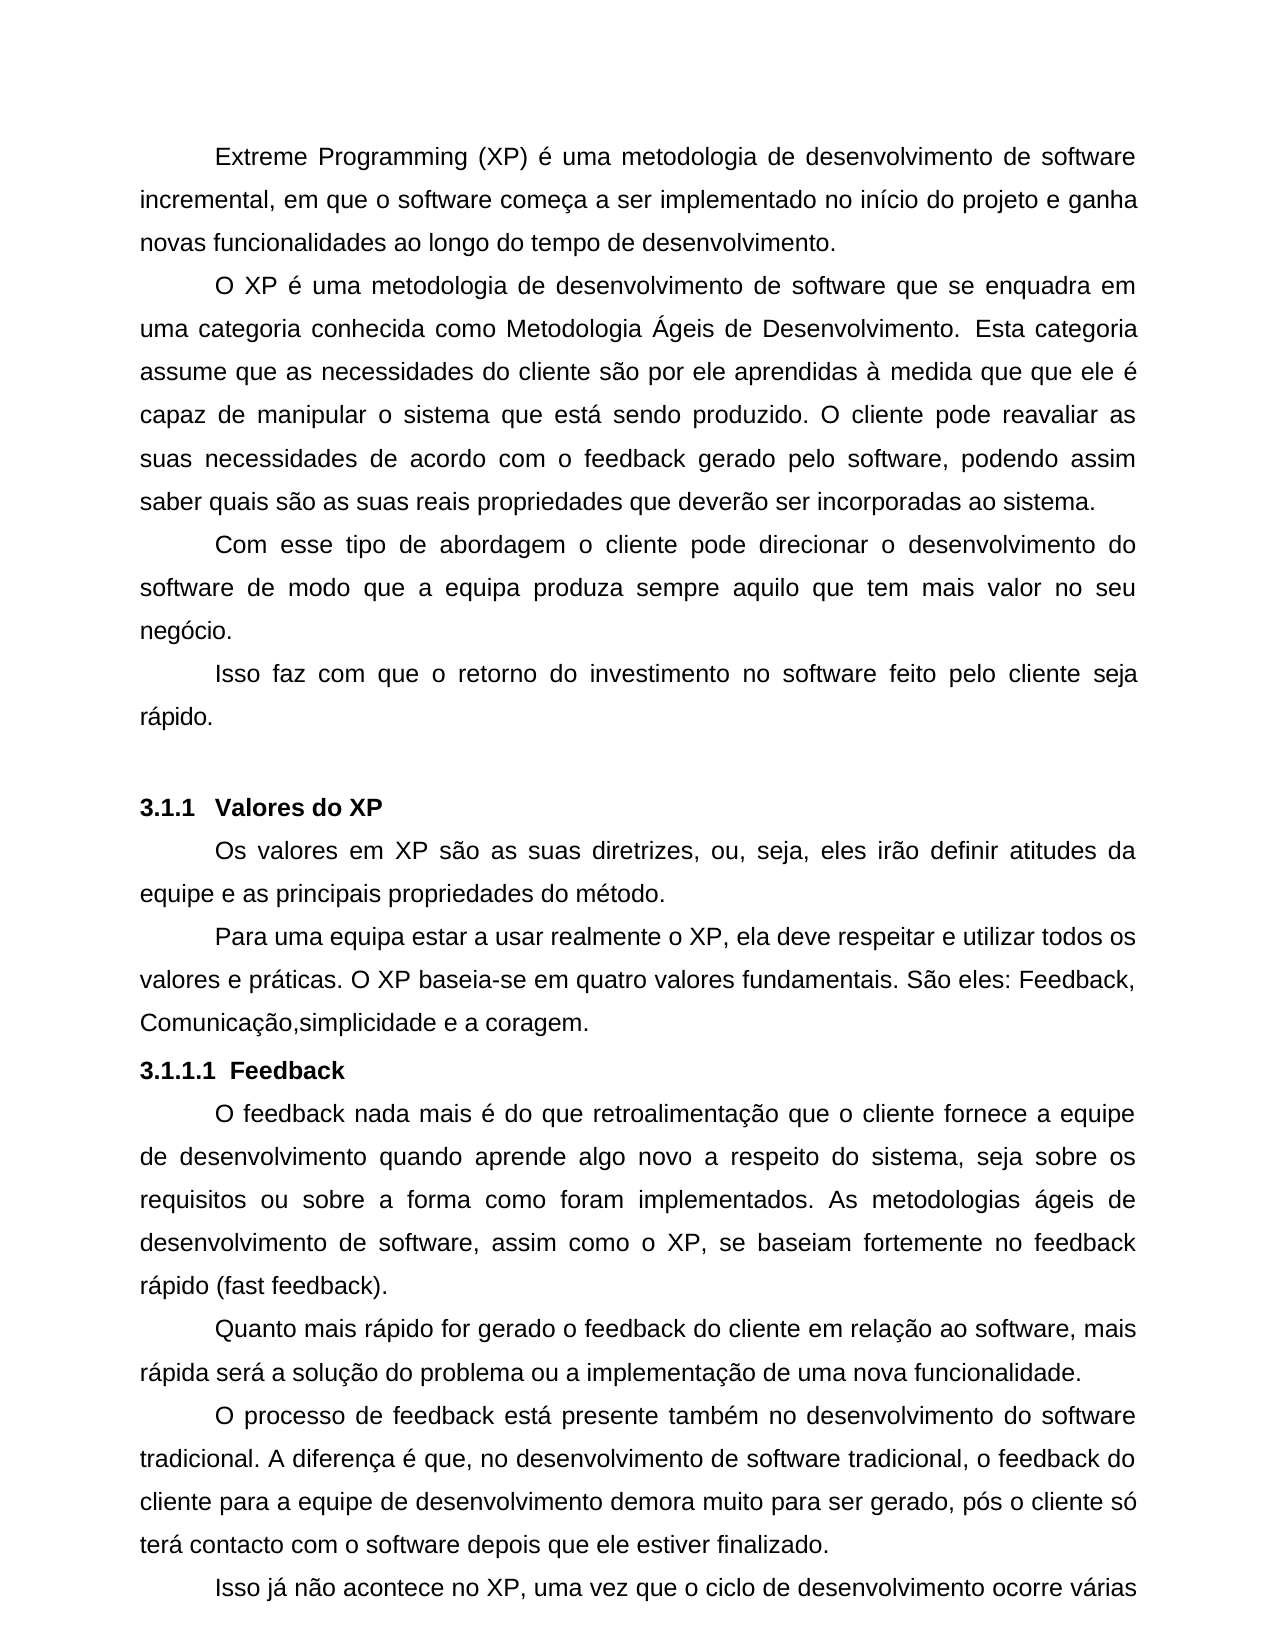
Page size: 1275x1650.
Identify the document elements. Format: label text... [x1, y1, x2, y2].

text O feedback nada mais é do que retroalimentação que o cliente fornece a equipe de desenvolvimento quando aprende algo novo a respeito do sistema, seja sobre os requisitos ou sobre a forma como foram implementados. As metodologias ágeis de desenvolvimento de software, assim como o XP, se baseiam fortemente no feedback rápido (fast feedback). [139, 1099, 1137, 1300]
text Isso faz com que o retorno do investimento no software feito pelo cliente seja rápido. [139, 659, 1137, 731]
text Com esse tipo de abordagem o cliente pode direcionar o desenvolvimento do software de modo que a equipa produza sempre aquilo que tem mais valor no seu negócio. [139, 530, 1137, 645]
text Quanto mais rápido for gerado o feedback do cliente em relação ao software, mais rápida será a solução do problema ou a implementação de uma nova funcionalidade. [139, 1314, 1137, 1386]
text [139, 1573, 1137, 1602]
text O processo de feedback está presente também no desenvolvimento do software tradicional. A diferença é que, no desenvolvimento de software tradicional, o feedback do cliente para a equipe de desenvolvimento demora muito para ser gerado, pós o cliente só terá contacto com o software depois que ele estiver finalizado. [139, 1401, 1137, 1559]
text O XP é uma metodologia de desenvolvimento de software que se enquadra em uma categoria conhecida como Metodologia Ágeis de Desenvolvimento. Esta categoria assume que as necessidades do cliente são por ele aprendidas à medida que que ele é capaz de manipular o sistema que está sendo produzido. O cliente pode reavaliar as suas necessidades de acordo com o feedback gerado pelo software, podendo assim saber quais são as suas reais propriedades que deverão ser incorporadas ao sistema. [139, 271, 1137, 515]
subtitle Valores do XP [139, 793, 1137, 821]
subtitle Feedback [139, 1056, 1137, 1084]
text Os valores em XP são as suas diretrizes, ou, seja, eles irão definir atitudes da equipe e as principais propriedades do método. [139, 836, 1137, 908]
text Para uma equipa estar a usar realmente o XP, ela deve respeitar e utilizar todos os valores e práticas. O XP baseia-se em quatro valores fundamentais. São eles: Feedback, Comunicação,simplicidade e a coragem. [139, 922, 1137, 1037]
text Extreme Programming (XP) é uma metodologia de desenvolvimento de software incremental, em que o software começa a ser implementado no início do projeto e ganha novas funcionalidades ao longo do tempo de desenvolvimento. [139, 142, 1137, 257]
